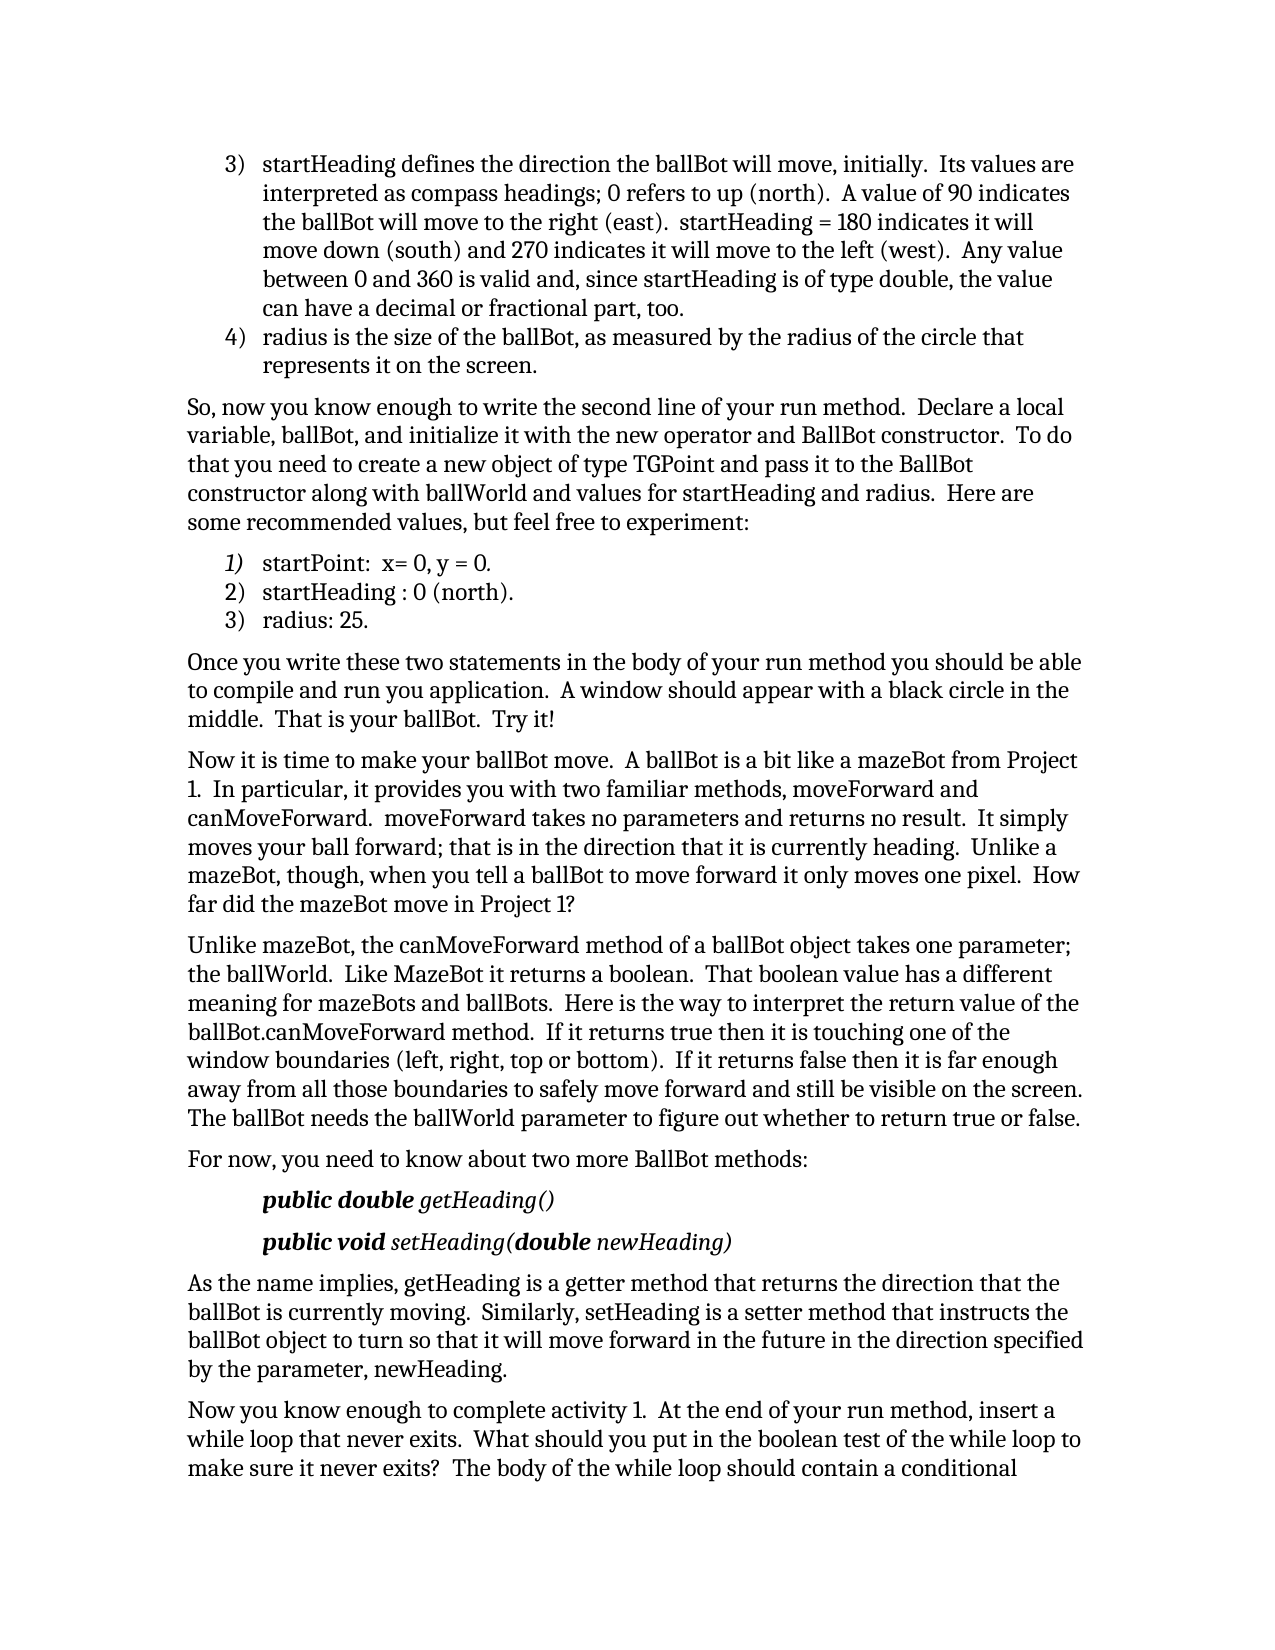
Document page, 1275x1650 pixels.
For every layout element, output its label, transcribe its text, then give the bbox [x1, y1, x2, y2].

text Once you write these two statements in the body of your run method you should be able to compile and run you application. A window should appear with a black circle in the middle. That is your ballBot. Try it! [187, 647, 1087, 734]
text For now, you need to know about two more BallBot methods: [187, 1145, 1087, 1174]
text public void setHeading(double newHeading) [262, 1227, 1087, 1256]
list radius is the size of the ballBot, as measured by the radius of the circle that represents it on the screen. [225, 322, 1087, 380]
list startPoint: x= 0, y = 0. [225, 549, 1087, 577]
text public double getHeading() [262, 1186, 1087, 1215]
text So, now you know enough to write the second line of your run method. Declare a local variable, ballBot, and initialize it with the new operator and BallBot constructor. To do that you need to create a new object of type TGPoint and pass it to the BallBot constructor along with ballWorld and values for startHeading and radius. Here are some recommended values, but feel free to experiment: [187, 392, 1087, 536]
list startHeading : 0 (north). [225, 577, 1087, 606]
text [187, 1396, 1087, 1482]
text As the name implies, getHeading is a getter method that returns the direction that the ballBot is currently moving. Similarly, setHeading is a setter method that instructs the ballBot object to turn so that it will move forward in the future in the direction specified by the parameter, newHeading. [187, 1269, 1087, 1384]
text Unlike mazeBot, the canMoveForward method of a ballBot object takes one parameter; the ballWorld. Like MazeBot it returns a boolean. That boolean value has a different meaning for mazeBots and ballBots. Here is the way to interpret the return value of the ballBot.canMoveForward method. If it returns true then it is touching one of the window boundaries (left, right, top or bottom). If it returns false then it is far enough away from all those boundaries to safely move forward and still be visible on the screen. The ballBot needs the ballWorld parameter to figure out whether to return true or false. [187, 931, 1087, 1132]
list startHeading defines the direction the ballBot will move, initially. Its values are interpreted as compass headings; 0 refers to up (north). A value of 90 indicates the ballBot will move to the right (east). startHeading = 180 indicates it will move down (south) and 270 indicates it will move to the left (west). Any value between 0 and 360 is valid and, since startHeading is of type double, the value can have a decimal or fractional part, too. [225, 150, 1087, 322]
list radius: 25. [225, 606, 1087, 635]
text Now it is time to make your ballBot move. A ballBot is a bit like a mazeBot from Project 1. In particular, it provides you with two familiar methods, moveForward and canMoveForward. moveForward takes no parameters and returns no result. It simply moves your ball forward; that is in the direction that it is currently heading. Unlike a mazeBot, though, when you tell a ballBot to move forward it only moves one pixel. How far did the mazeBot move in Project 1? [187, 746, 1087, 919]
